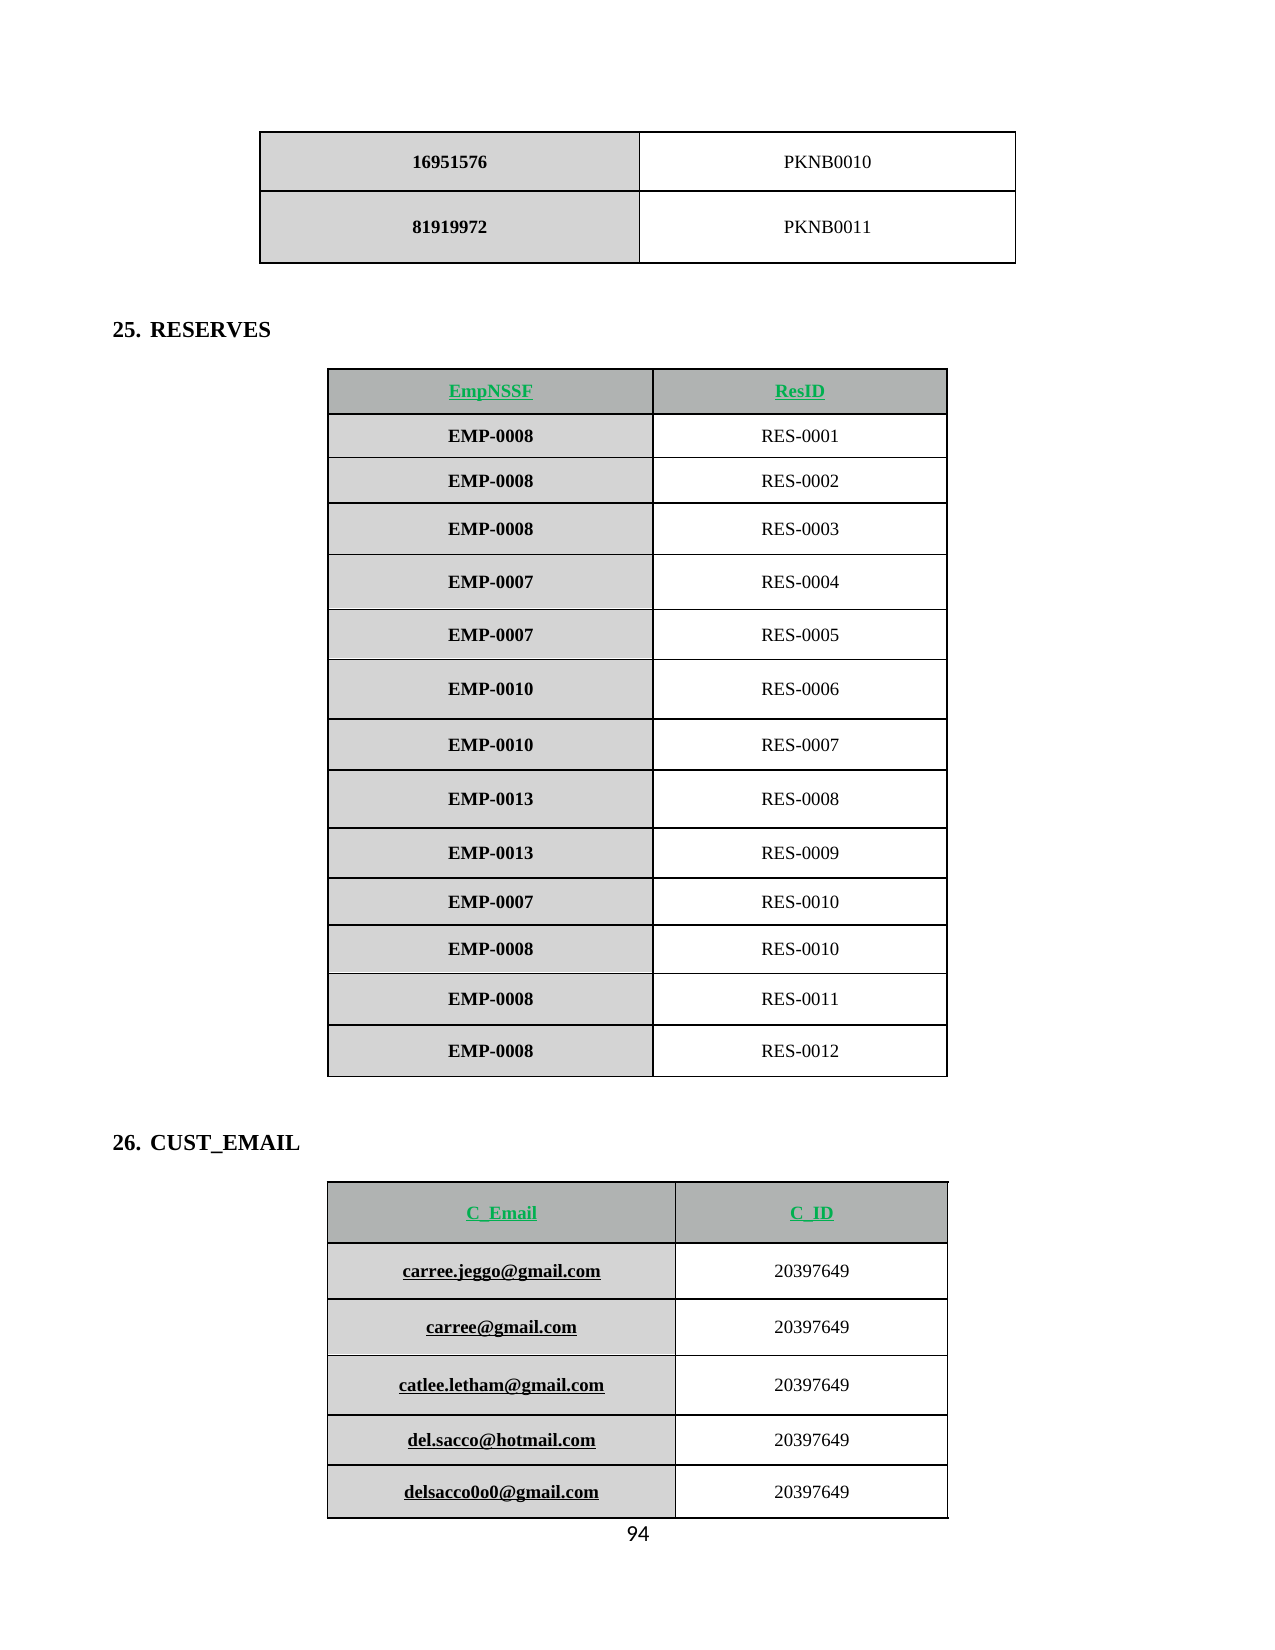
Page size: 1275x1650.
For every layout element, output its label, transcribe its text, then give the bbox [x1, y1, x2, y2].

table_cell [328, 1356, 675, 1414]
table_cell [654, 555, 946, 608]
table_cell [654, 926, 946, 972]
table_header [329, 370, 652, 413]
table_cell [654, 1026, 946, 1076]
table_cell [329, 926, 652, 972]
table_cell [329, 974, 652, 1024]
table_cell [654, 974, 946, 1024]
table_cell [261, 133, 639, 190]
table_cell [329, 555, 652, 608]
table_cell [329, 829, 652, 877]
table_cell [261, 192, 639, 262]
list CUST_EMAIL [112, 1129, 1200, 1156]
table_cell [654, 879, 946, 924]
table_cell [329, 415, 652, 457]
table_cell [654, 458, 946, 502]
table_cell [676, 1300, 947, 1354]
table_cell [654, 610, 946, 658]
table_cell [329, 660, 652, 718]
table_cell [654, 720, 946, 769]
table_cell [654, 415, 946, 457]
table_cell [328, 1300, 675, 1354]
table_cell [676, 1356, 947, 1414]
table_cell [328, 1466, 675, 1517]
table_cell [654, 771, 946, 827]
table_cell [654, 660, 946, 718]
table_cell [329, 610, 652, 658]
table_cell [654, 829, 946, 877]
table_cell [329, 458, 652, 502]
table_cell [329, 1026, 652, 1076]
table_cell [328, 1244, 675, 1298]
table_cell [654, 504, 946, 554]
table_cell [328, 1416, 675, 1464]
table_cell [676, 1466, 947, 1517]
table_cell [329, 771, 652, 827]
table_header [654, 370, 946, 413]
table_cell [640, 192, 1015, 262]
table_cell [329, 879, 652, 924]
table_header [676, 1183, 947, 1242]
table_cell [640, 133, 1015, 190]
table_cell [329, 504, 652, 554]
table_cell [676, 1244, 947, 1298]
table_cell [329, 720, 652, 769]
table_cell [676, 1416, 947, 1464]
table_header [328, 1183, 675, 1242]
list RESERVES [112, 316, 1200, 342]
